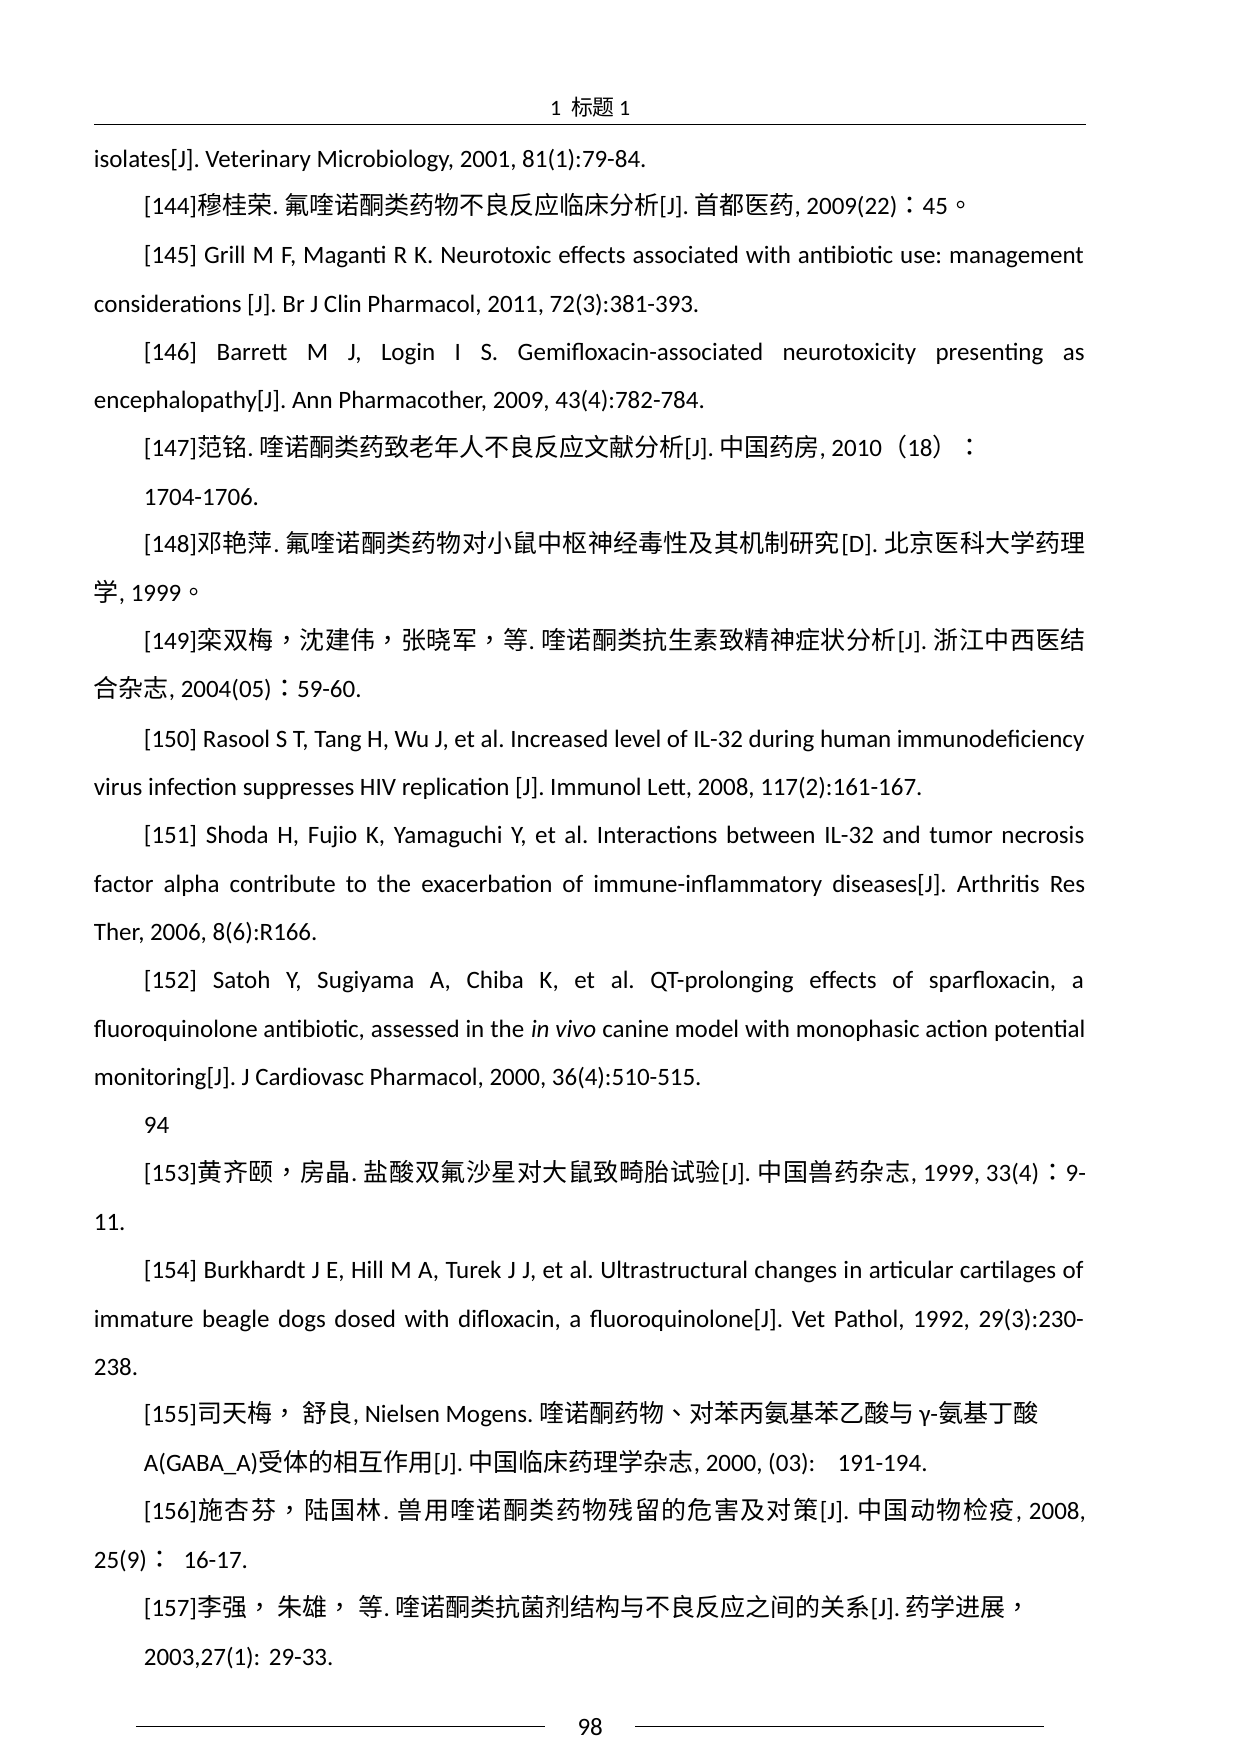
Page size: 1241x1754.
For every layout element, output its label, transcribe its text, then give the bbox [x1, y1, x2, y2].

text [144]穆桂荣. 氟喹诺酮类药物不良反应临床分析[J]. 首都医药, 2009(22)：45。 [94, 173, 1086, 222]
text [151] Shoda H, Fujio K, Yamaguchi Y, et al. Interactions between IL-32 and tumor necrosis factor alpha contribute to the exacerbation of immune-inflammatory diseases[J]. Arthritis Res Ther, 2006, 8(6):R166. [94, 802, 1086, 947]
text [146] Barrett M J, Login I S. Gemifloxacin-associated neurotoxicity presenting as encephalopathy[J]. Ann Pharmacother, 2009, 43(4):782-784. [94, 318, 1086, 415]
text A(GABA_A)受体的相互作用[J]. 中国临床药理学杂志, 2000, (03): 191-194. [94, 1430, 1086, 1478]
text [154] Burkhardt J E, Hill M A, Turek J J, et al. Ultrastructural changes in articular cartilages of immature beagle dogs dosed with difloxacin, a fluoroquinolone[J]. Vet Pathol, 1992, 29(3):230-238. [94, 1237, 1086, 1382]
text [157]李强， 朱雄， 等. 喹诺酮类抗菌剂结构与不良反应之间的关系[J]. 药学进展， [94, 1575, 1086, 1623]
text 94 [94, 1092, 1086, 1140]
text 1704-1706. [94, 463, 1086, 512]
text [147]范铭. 喹诺酮类药致老年人不良反应文献分析[J]. 中国药房, 2010（18）： [94, 415, 1086, 463]
text [150] Rasool S T, Tang H, Wu J, et al. Increased level of IL-32 during human immunodeficiency virus infection suppresses HIV replication [J]. Immunol Lett, 2008, 117(2):161-167. [94, 705, 1086, 802]
text [153]黄齐颐，房晶. 盐酸双氟沙星对大鼠致畸胎试验[J]. 中国兽药杂志, 1999, 33(4)：9-11. [94, 1140, 1086, 1237]
text [145] Grill M F, Maganti R K. Neurotoxic effects associated with antibiotic use: management considerations [J]. Br J Clin Pharmacol, 2011, 72(3):381-393. [94, 222, 1086, 318]
text [156]施杏芬，陆国林. 兽用喹诺酮类药物残留的危害及对策[J]. 中国动物检疫, 2008, 25(9)： 16-17. [94, 1478, 1086, 1575]
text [94, 125, 1086, 173]
text 2003,27(1): 29-33. [94, 1623, 1086, 1672]
text [155]司天梅， 舒良, Nielsen Mogens. 喹诺酮药物、对苯丙氨基苯乙酸与γ-氨基丁酸 [94, 1382, 1086, 1430]
text [149]栾双梅，沈建伟，张晓军，等. 喹诺酮类抗生素致精神症状分析[J]. 浙江中西医结合杂志, 2004(05)：59-60. [94, 608, 1086, 705]
text [152] Satoh Y, Sugiyama A, Chiba K, et al. QT-prolonging effects of sparfloxacin, a fluoroquinolone antibiotic, assessed in the in vivo canine model with monophasic action potential monitoring[J]. J Cardiovasc Pharmacol, 2000, 36(4):510-515. [94, 947, 1086, 1092]
text [148]邓艳萍. 氟喹诺酮类药物对小鼠中枢神经毒性及其机制研究[D]. 北京医科大学药理学, 1999。 [94, 512, 1086, 608]
